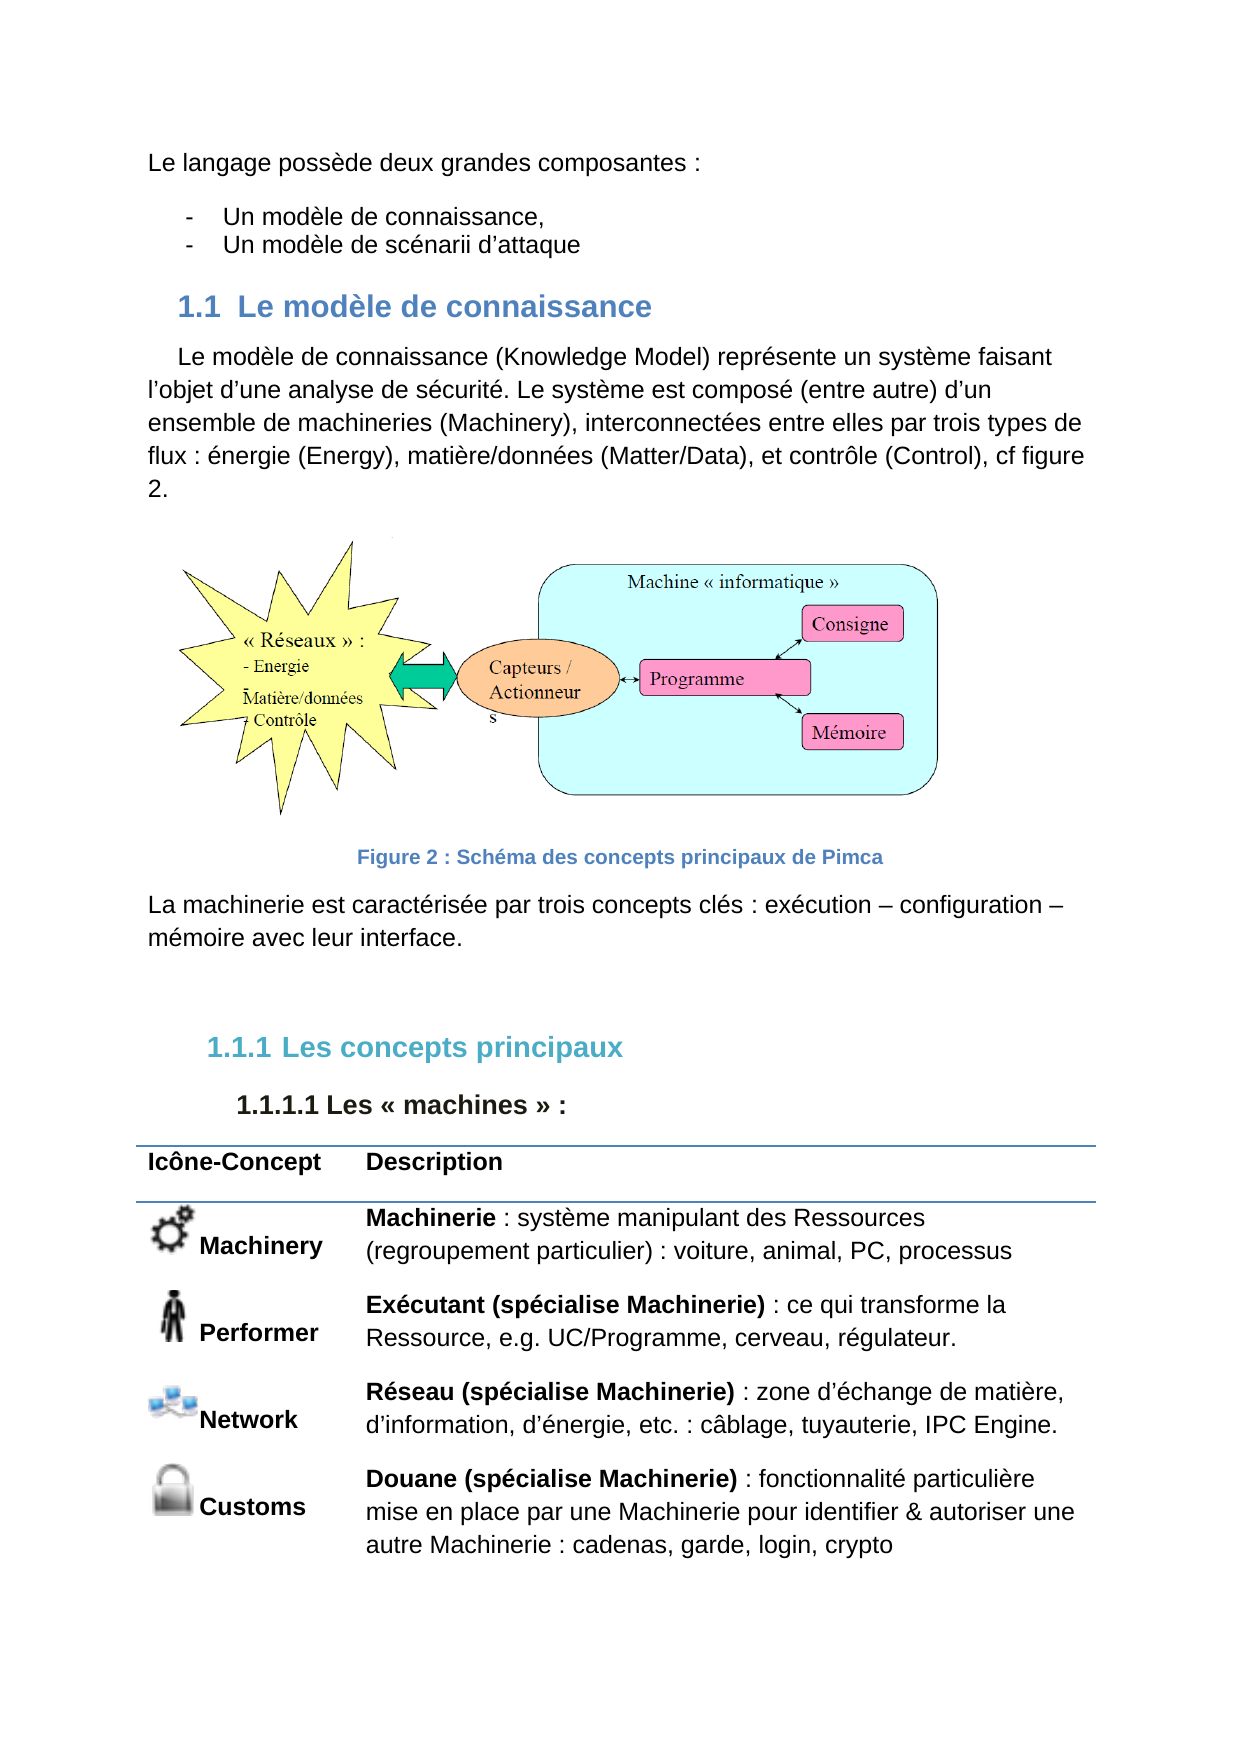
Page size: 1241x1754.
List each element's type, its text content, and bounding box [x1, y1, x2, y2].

table_cell Machinery [136, 1203, 354, 1290]
table_header Icône-Concept [136, 1147, 354, 1201]
text Figure 2 : Schéma des concepts principaux de Pimca [148, 845, 1093, 869]
text Le langage possède deux grandes composantes : [148, 148, 1093, 176]
subtitle Les concepts principaux [207, 1030, 1093, 1064]
table_cell Machinerie : système manipulant des Ressources (regroupement particulier) : voiture, animal, PC, processus [354, 1203, 1096, 1290]
table_cell Customs [136, 1464, 354, 1584]
picture [147, 1203, 200, 1255]
picture [147, 1376, 200, 1429]
table_cell Performer [136, 1290, 354, 1377]
subtitle Le modèle de connaissance [177, 288, 1093, 324]
list Un modèle de scénarii d’attaque [185, 230, 1093, 259]
table_cell Réseau (spécialise Machinerie) : zone d’échange de matière, d’information, d’énergie, etc. : câblage, tuyauterie, IPC Engine. [354, 1377, 1096, 1464]
picture [147, 527, 962, 820]
table_cell Network [136, 1377, 354, 1464]
picture [147, 1290, 200, 1342]
text Le modèle de connaissance (Knowledge Model) représente un système faisant l’objet d’une analyse de sécurité. Le système est composé (entre autre) d’un ensemble de machineries (Machinery), interconnectées entre elles par trois types de flux : énergie (Energy), matière/données (Matter/Data), et contrôle (Control), cf figure 2. [148, 342, 1093, 502]
subtitle Les « machines » : [236, 1089, 1093, 1120]
table_cell Douane (spécialise Machinerie) : fonctionnalité particulière mise en place par une Machinerie pour identifier & autoriser une autre Machinerie : cadenas, garde, login, crypto [354, 1464, 1096, 1584]
table_cell Exécutant (spécialise Machinerie) : ce qui transforme la Ressource, e.g. UC/Programme, cerveau, régulateur. [354, 1290, 1096, 1377]
picture [147, 1463, 200, 1516]
table_header Description [354, 1147, 1096, 1201]
list Un modèle de connaissance, [185, 201, 1093, 230]
text La machinerie est caractérisée par trois concepts clés : exécution – configuration – mémoire avec leur interface. [148, 889, 1093, 951]
